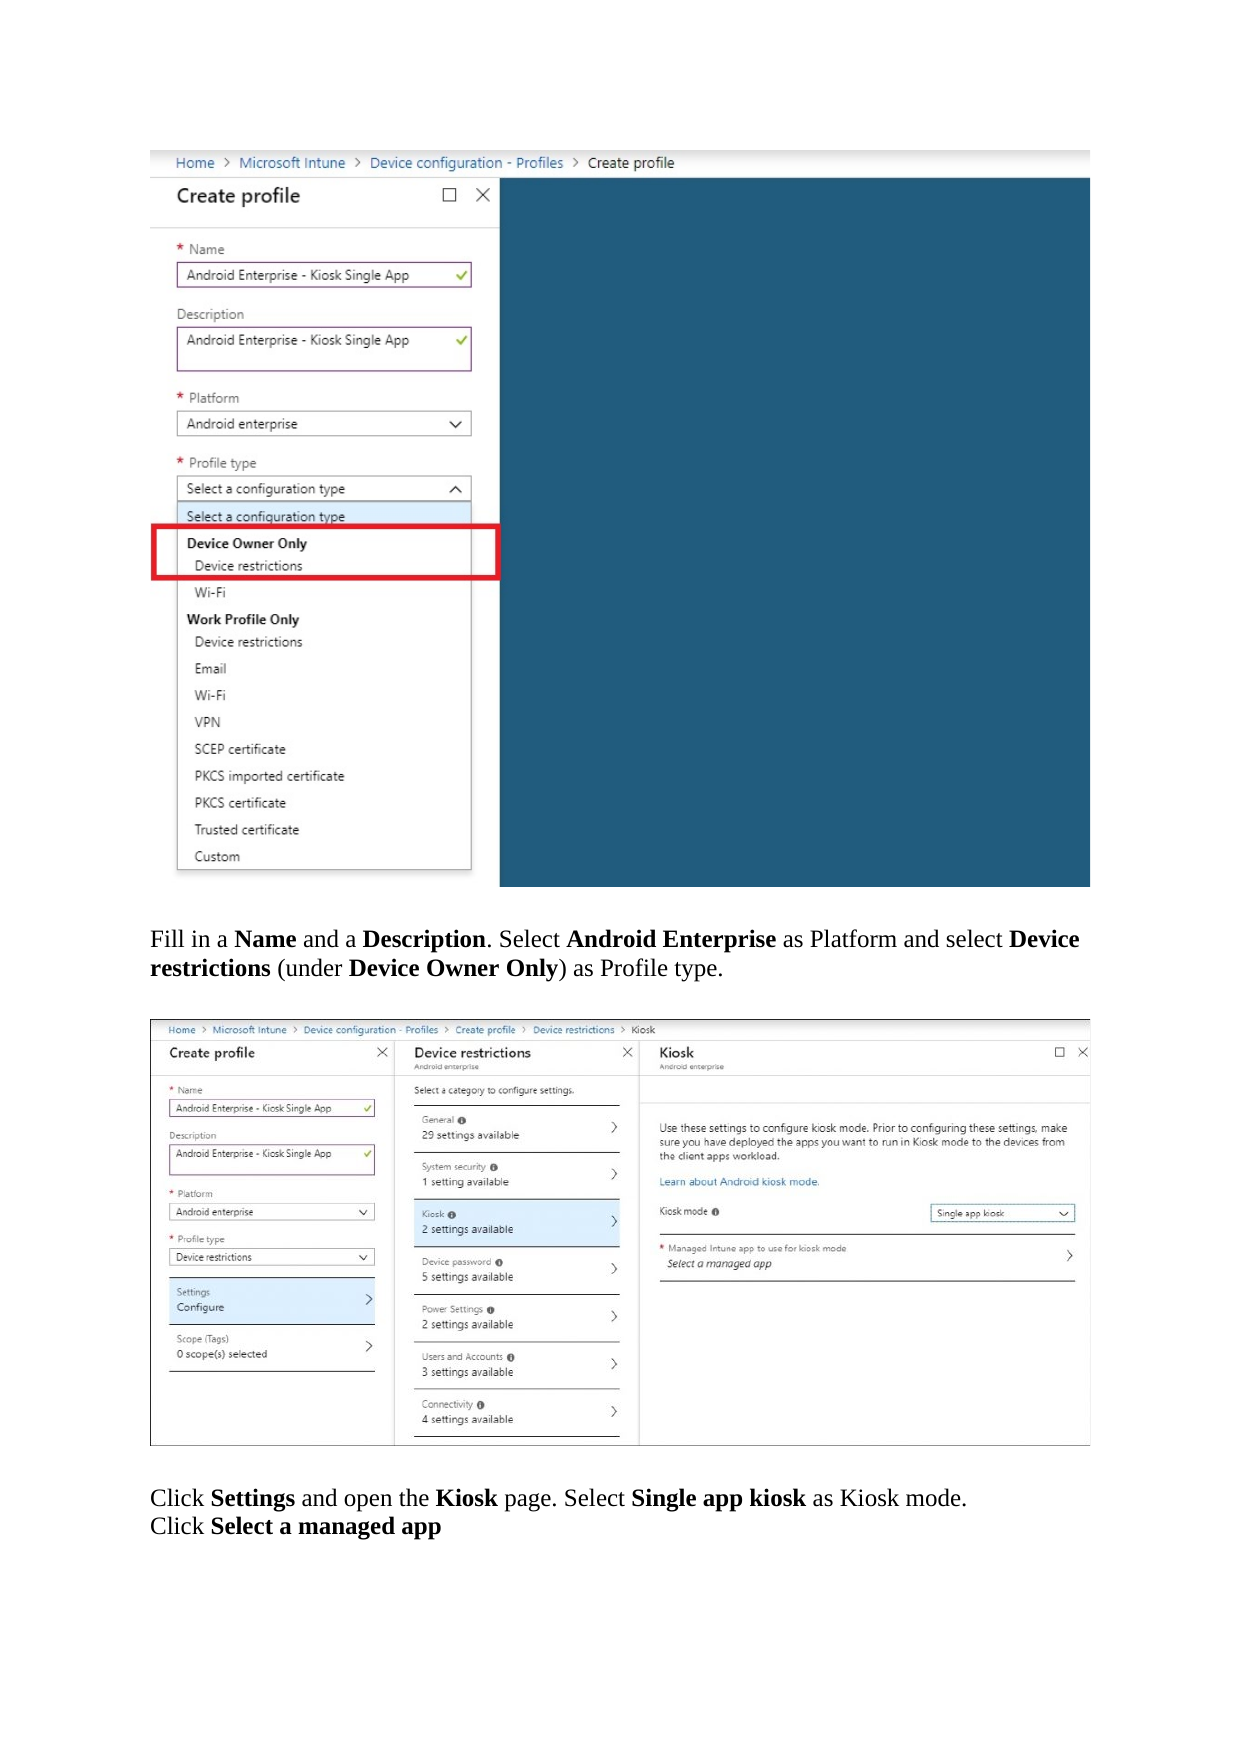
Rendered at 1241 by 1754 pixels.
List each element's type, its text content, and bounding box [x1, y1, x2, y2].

text Click Settings and open the Kiosk page. Select Single app kiosk as Kiosk mode. Click Select a managed app [150, 1483, 1090, 1540]
picture [150, 1019, 1091, 1446]
text Fill in a Name and a Description. Select Android Enterprise as Platform and select Device restrictions (under Device Owner Only) as Profile type. [150, 924, 1090, 982]
picture [150, 150, 1091, 887]
